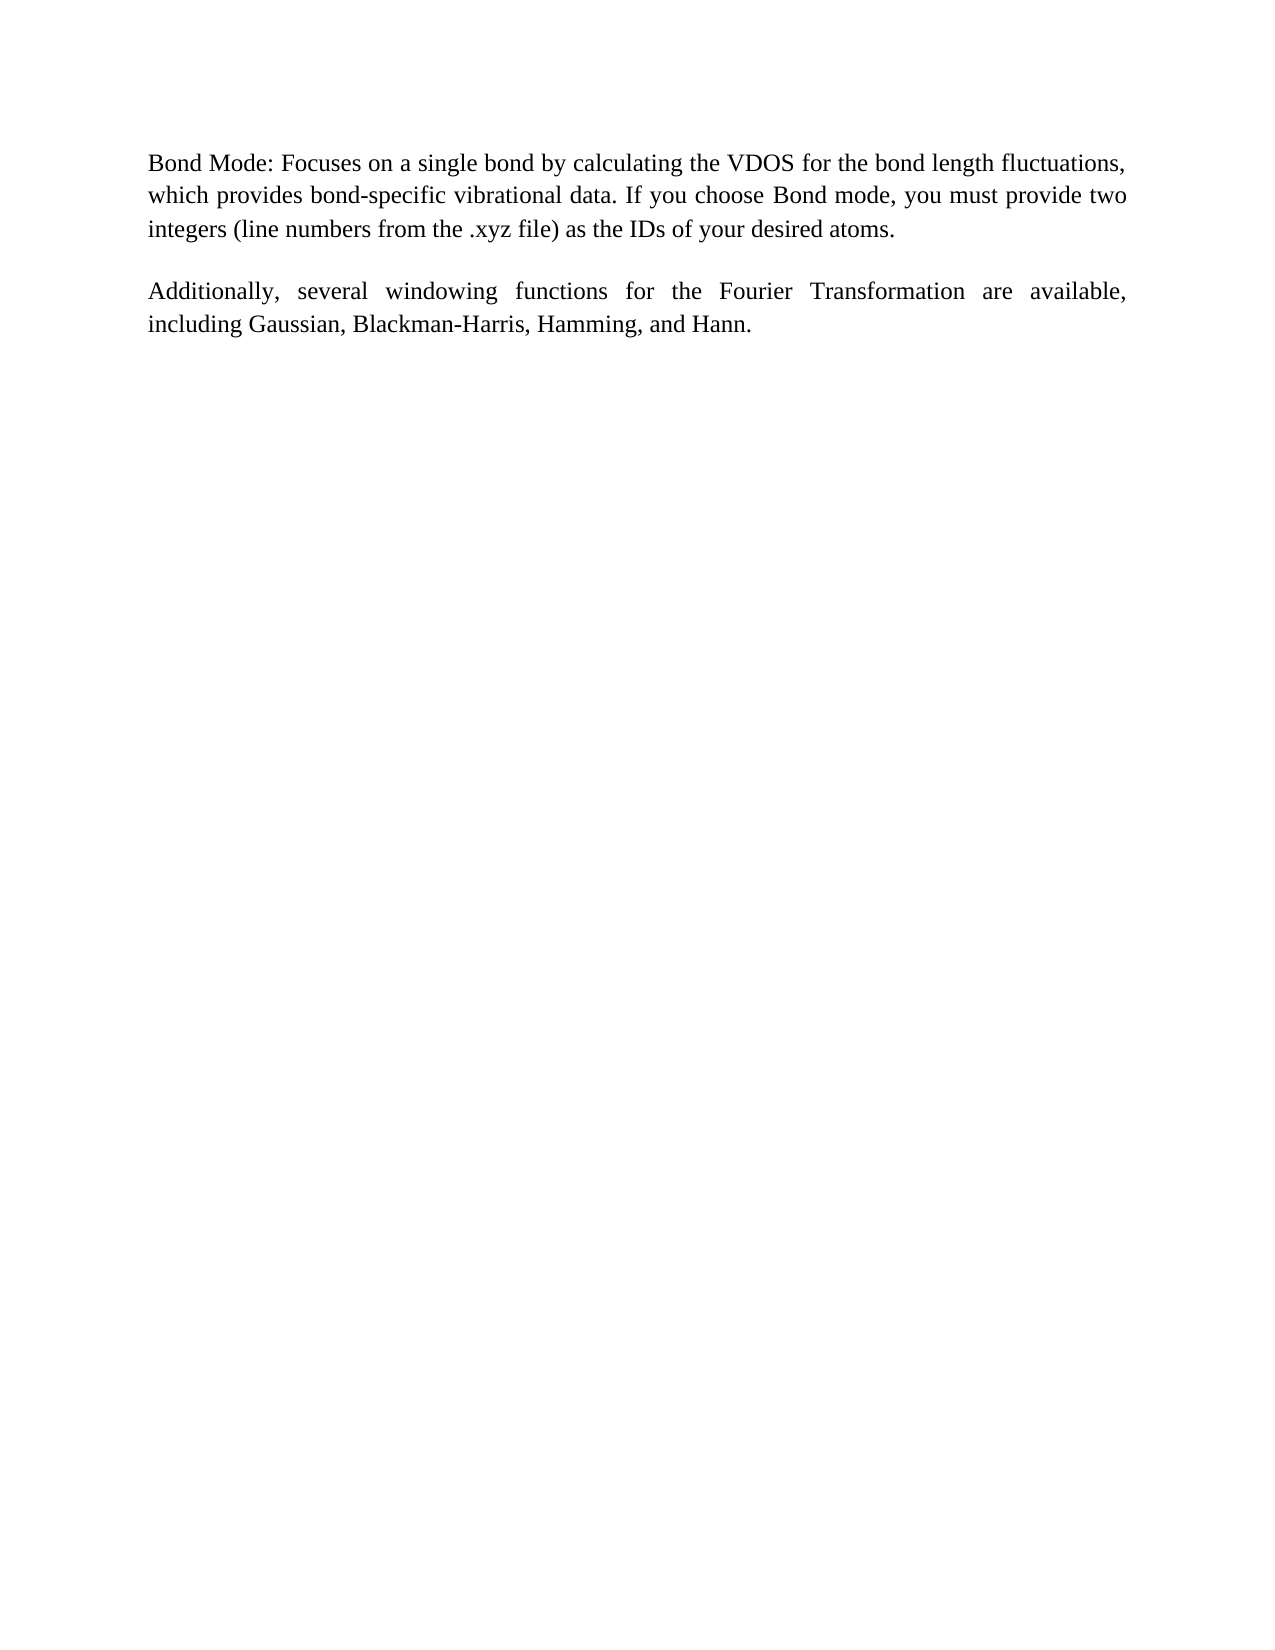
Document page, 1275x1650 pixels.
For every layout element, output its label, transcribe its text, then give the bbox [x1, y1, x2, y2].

text Additionally, several windowing functions for the Fourier Transformation are available, including Gaussian, Blackman-Harris, Hamming, and Hann. [148, 276, 1127, 338]
text Bond Mode: Focuses on a single bond by calculating the VDOS for the bond length fluctuations, which provides bond-specific vibrational data. If you choose Bond mode, you must provide two integers (line numbers from the .xyz file) as the IDs of your desired atoms. [148, 148, 1127, 242]
